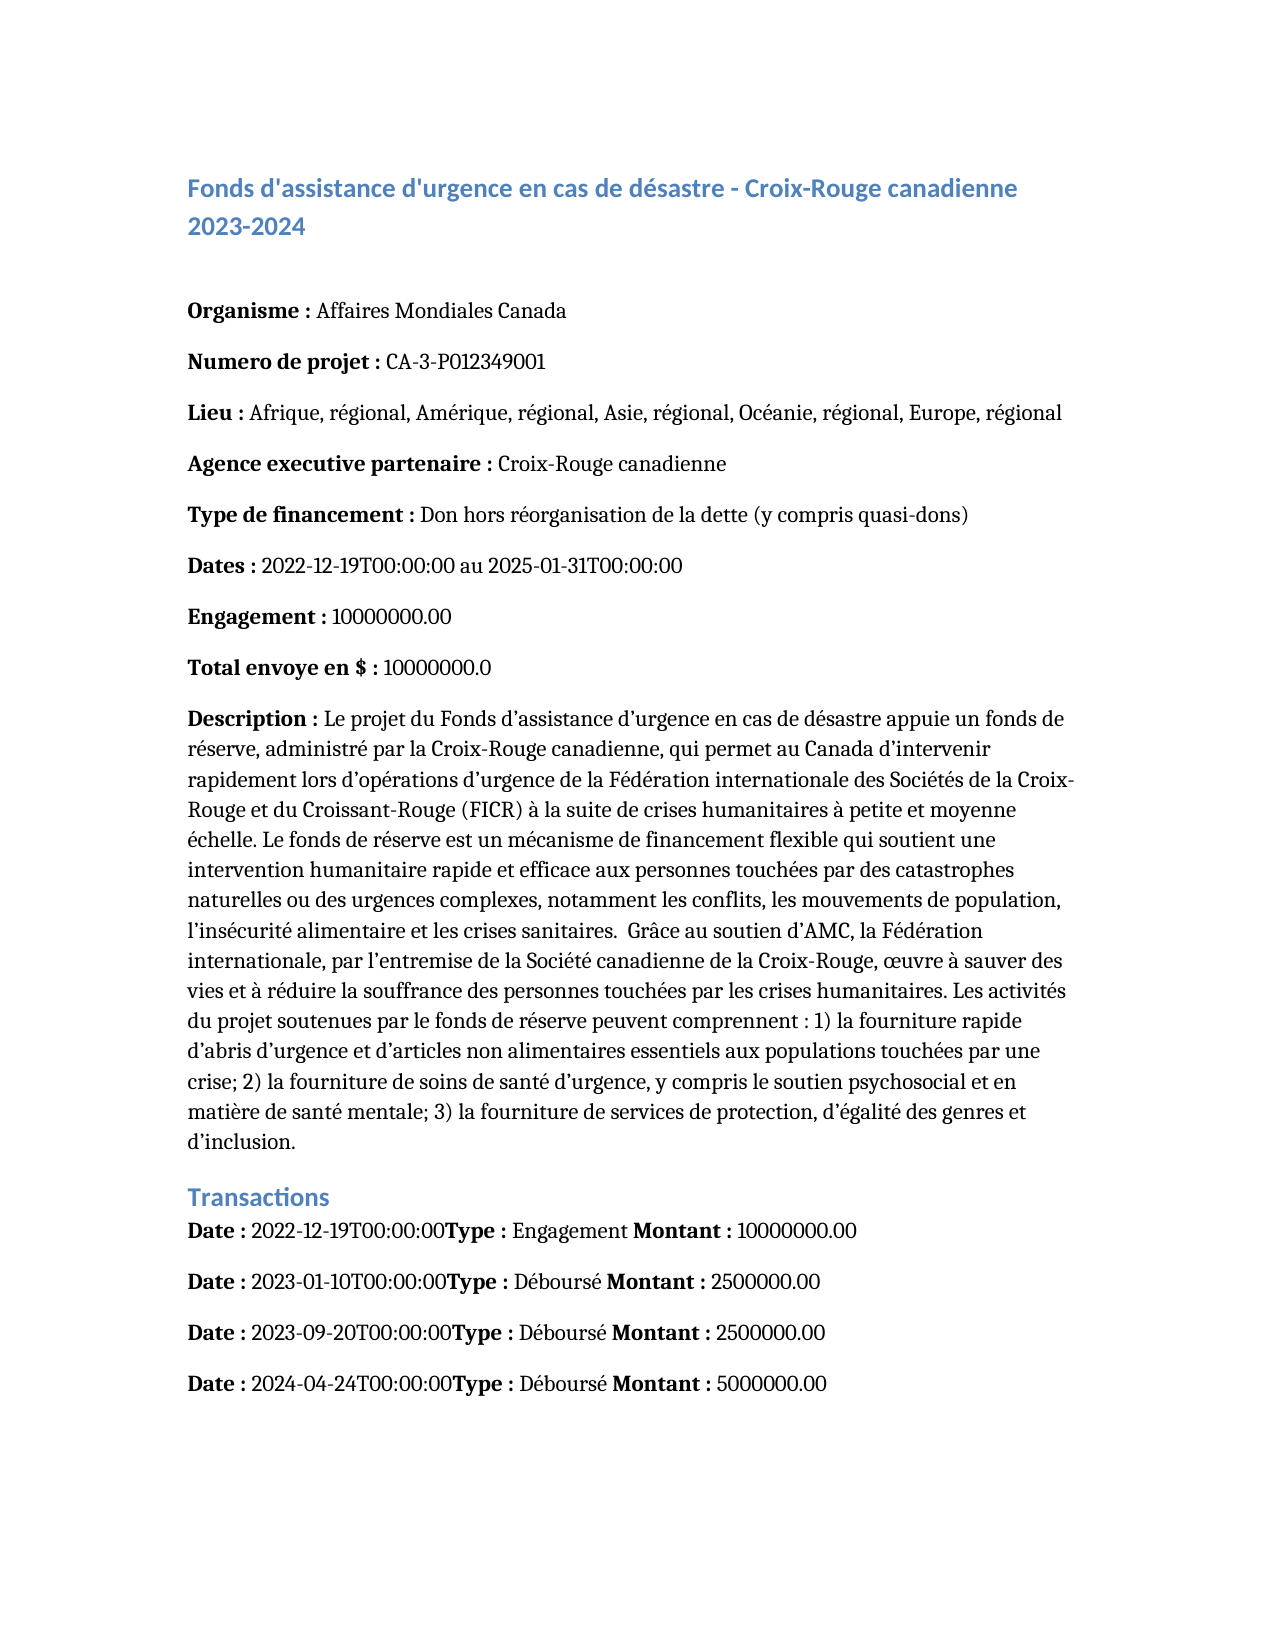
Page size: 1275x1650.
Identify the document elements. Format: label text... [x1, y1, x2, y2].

text Description : Le projet du Fonds d’assistance d’urgence en cas de désastre appuie un fonds de réserve, administré par la Croix-Rouge canadienne, qui permet au Canada d’intervenir rapidement lors d’opérations d’urgence de la Fédération internationale des Sociétés de la Croix-Rouge et du Croissant-Rouge (FICR) à la suite de crises humanitaires à petite et moyenne échelle. Le fonds de réserve est un mécanisme de financement flexible qui soutient une intervention humanitaire rapide et efficace aux personnes touchées par des catastrophes naturelles ou des urgences complexes, notamment les conflits, les mouvements de population, l’insécurité alimentaire et les crises sanitaires. Grâce au soutien d’AMC, la Fédération internationale, par l’entremise de la Société canadienne de la Croix-Rouge, œuvre à sauver des vies et à réduire la souffrance des personnes touchées par les crises humanitaires. Les activités du projet soutenues par le fonds de réserve peuvent comprennent : 1) la fourniture rapide d’abris d’urgence et d’articles non alimentaires essentiels aux populations touchées par une crise; 2) la fourniture de soins de santé d’urgence, y compris le soutien psychosocial et en matière de santé mentale; 3) la fourniture de services de protection, d’égalité des genres et d’inclusion. [187, 706, 1087, 1155]
text Type de financement : Don hors réorganisation de la dette (y compris quasi-dons) [187, 502, 1087, 528]
text Lieu : Afrique, régional, Amérique, régional, Asie, régional, Océanie, régional, Europe, régional [187, 400, 1087, 426]
subtitle Fonds d'assistance d'urgence en cas de désastre - Croix-Rouge canadienne 2023-2024 [187, 171, 1087, 242]
subtitle Transactions [187, 1180, 1087, 1213]
text Organisme : Affaires Mondiales Canada [187, 298, 1087, 324]
text Total envoye en $ : 10000000.0 [187, 655, 1087, 681]
text Date : 2023-09-20T00:00:00Type : Déboursé Montant : 2500000.00 [187, 1320, 1087, 1346]
text Date : 2024-04-24T00:00:00Type : Déboursé Montant : 5000000.00 [187, 1371, 1087, 1397]
text Dates : 2022-12-19T00:00:00 au 2025-01-31T00:00:00 [187, 553, 1087, 579]
text Date : 2023-01-10T00:00:00Type : Déboursé Montant : 2500000.00 [187, 1269, 1087, 1295]
text Agence executive partenaire : Croix-Rouge canadienne [187, 451, 1087, 477]
text Numero de projet : CA-3-P012349001 [187, 349, 1087, 375]
text Date : 2022-12-19T00:00:00Type : Engagement Montant : 10000000.00 [187, 1218, 1087, 1244]
text Engagement : 10000000.00 [187, 604, 1087, 630]
